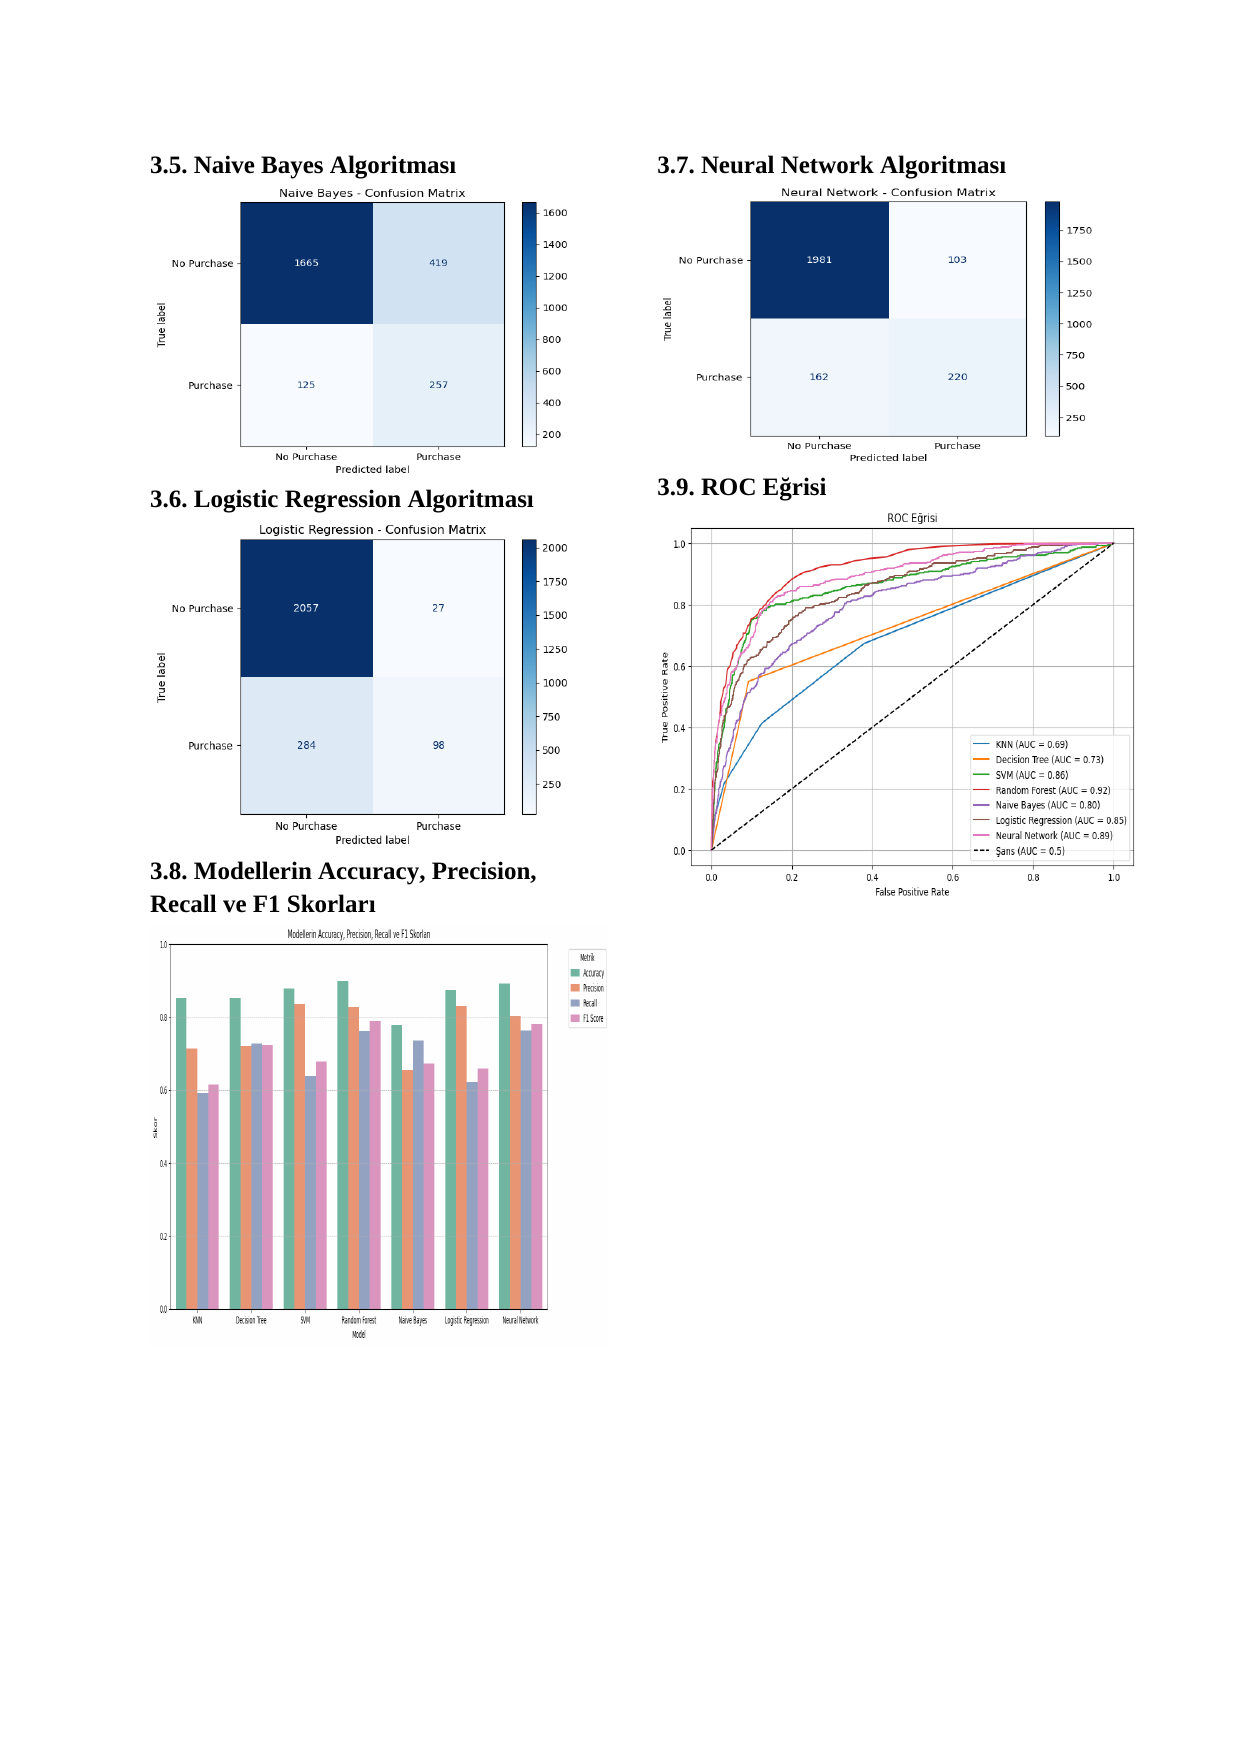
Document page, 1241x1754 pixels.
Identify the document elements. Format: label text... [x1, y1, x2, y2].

text 3.8. Modellerin Accuracy, Precision, Recall ve F1 Skorları [150, 856, 583, 918]
text 3.7. Neural Network Algoritması [657, 150, 1090, 179]
picture [657, 505, 1139, 904]
text 3.9. ROC Eğrisi [657, 472, 1090, 501]
text 3.6. Logistic Regression Algoritması [150, 484, 583, 513]
picture [150, 517, 574, 853]
picture [150, 183, 574, 481]
picture [150, 922, 609, 1347]
text 3.5. Naive Bayes Algoritması [150, 150, 583, 179]
picture [657, 183, 1099, 469]
